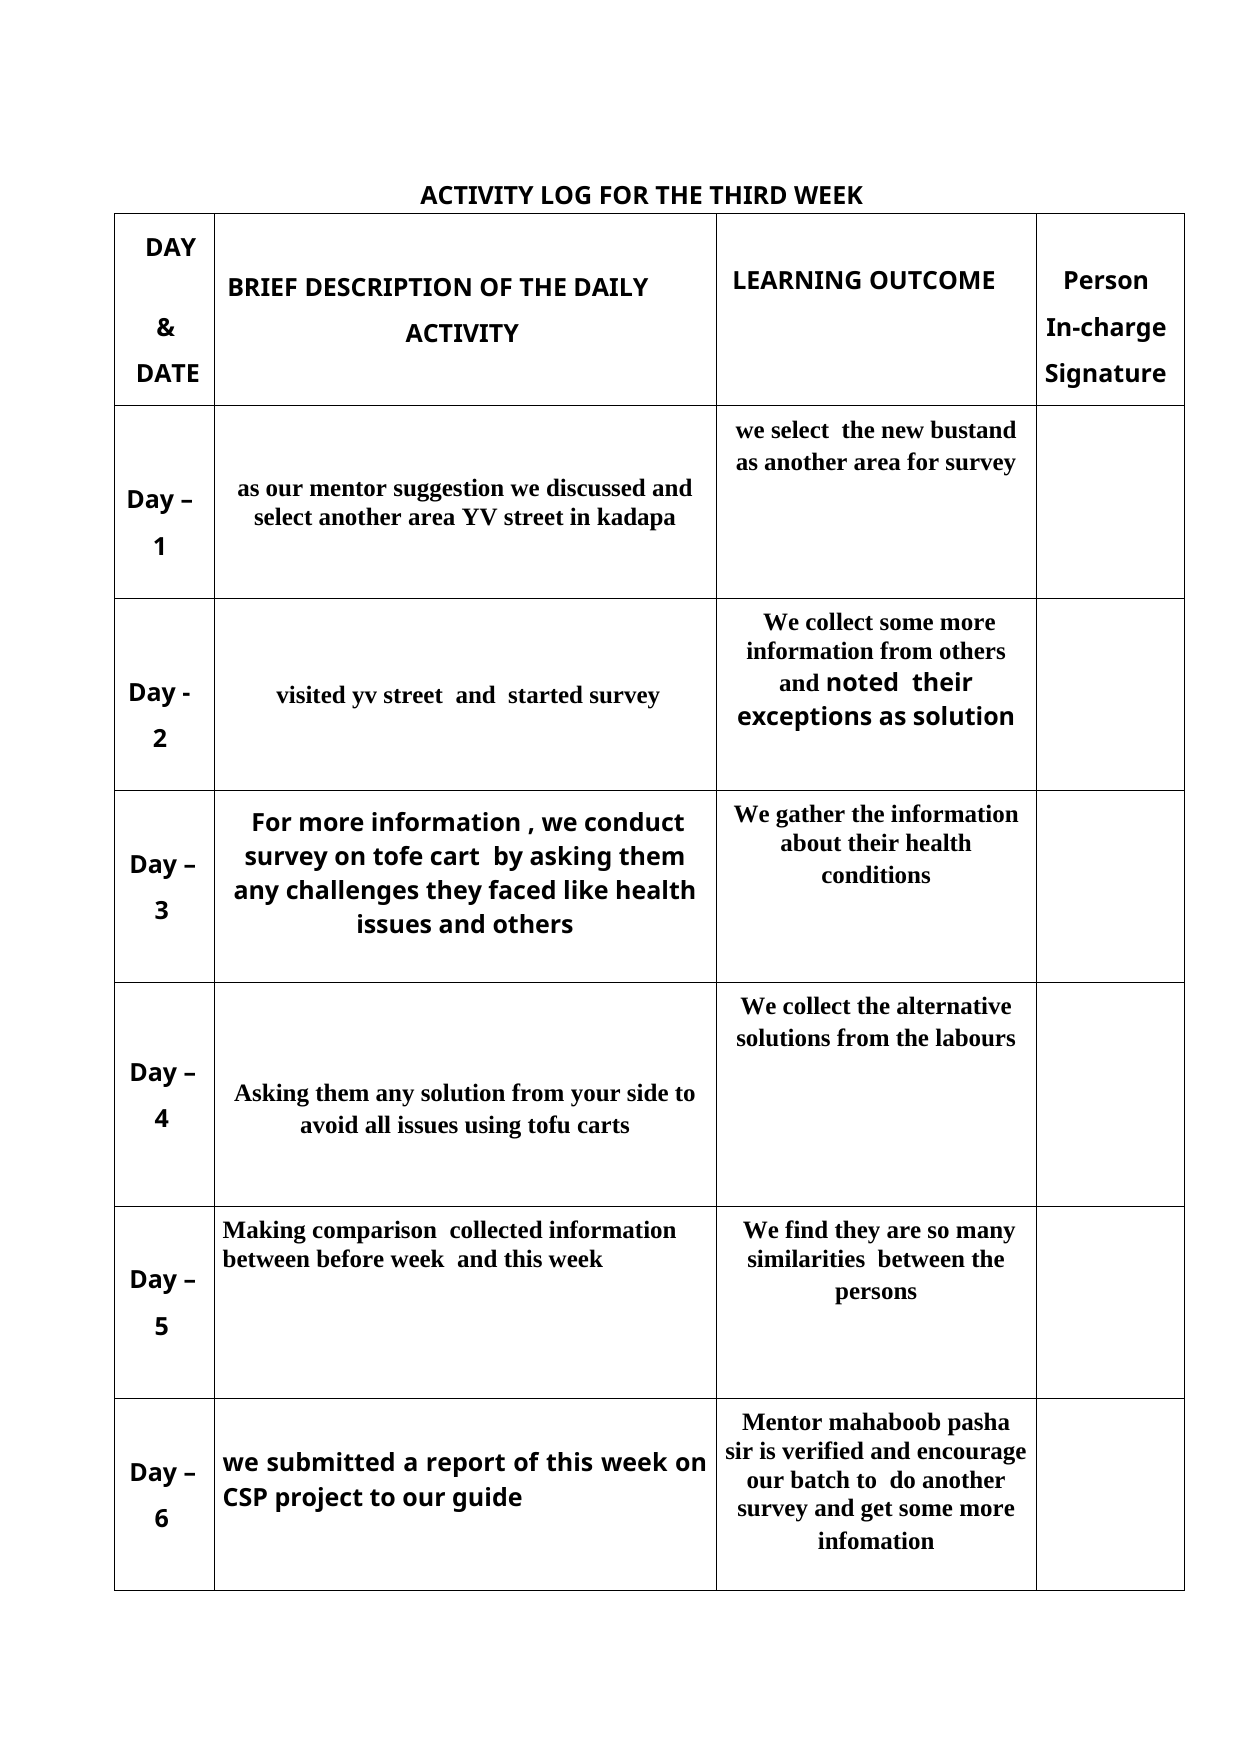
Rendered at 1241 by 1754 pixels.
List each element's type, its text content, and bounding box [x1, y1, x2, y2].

table_cell Mentor mahaboob pasha sir is verified and encourage our batch to do another survey and get some more infomation [717, 1399, 1036, 1590]
table_cell For more information , we conduct survey on tofe cart by asking them any challenges they faced like health issues and others [215, 791, 716, 982]
table_cell [1037, 983, 1184, 1206]
table_cell [1037, 599, 1184, 790]
table_header DAY & DATE [115, 214, 214, 405]
table_cell visited yv street and started survey [215, 599, 716, 790]
table_cell Day – 6 [115, 1399, 214, 1590]
table_header BRIEF DESCRIPTION OF THE DAILY ACTIVITY [215, 214, 716, 405]
table_header Person In-charge Signature [1037, 214, 1184, 405]
table_cell Day – 3 [115, 791, 214, 982]
table_cell We collect the alternative solutions from the labours [717, 983, 1036, 1206]
table_cell Asking them any solution from your side to avoid all issues using tofu carts [215, 983, 716, 1206]
table_cell [1037, 791, 1184, 982]
table_cell We collect some more information from others and noted their exceptions as solution [717, 599, 1036, 790]
table_cell We find they are so many similarities between the persons [717, 1207, 1036, 1398]
table_cell we select the new bustand as another area for survey [717, 406, 1036, 598]
table_cell Day – 1 [115, 406, 214, 598]
table_header LEARNING OUTCOME [717, 214, 1036, 405]
table_cell [1037, 406, 1184, 598]
subtitle ACTIVITY LOG FOR THE THIRD WEEK [118, 177, 1165, 211]
table_cell [1037, 1207, 1184, 1398]
table_cell we submitted a report of this week on CSP project to our guide [215, 1399, 716, 1590]
table_cell as our mentor suggestion we discussed and select another area YV street in kadapa [215, 406, 716, 598]
table_cell Day – 5 [115, 1207, 214, 1398]
table_cell We gather the information about their health conditions [717, 791, 1036, 982]
table_cell Day - 2 [115, 599, 214, 790]
table_cell Day – 4 [115, 983, 214, 1206]
table_cell [1037, 1399, 1184, 1590]
table_cell Making comparison collected information between before week and this week [215, 1207, 716, 1398]
